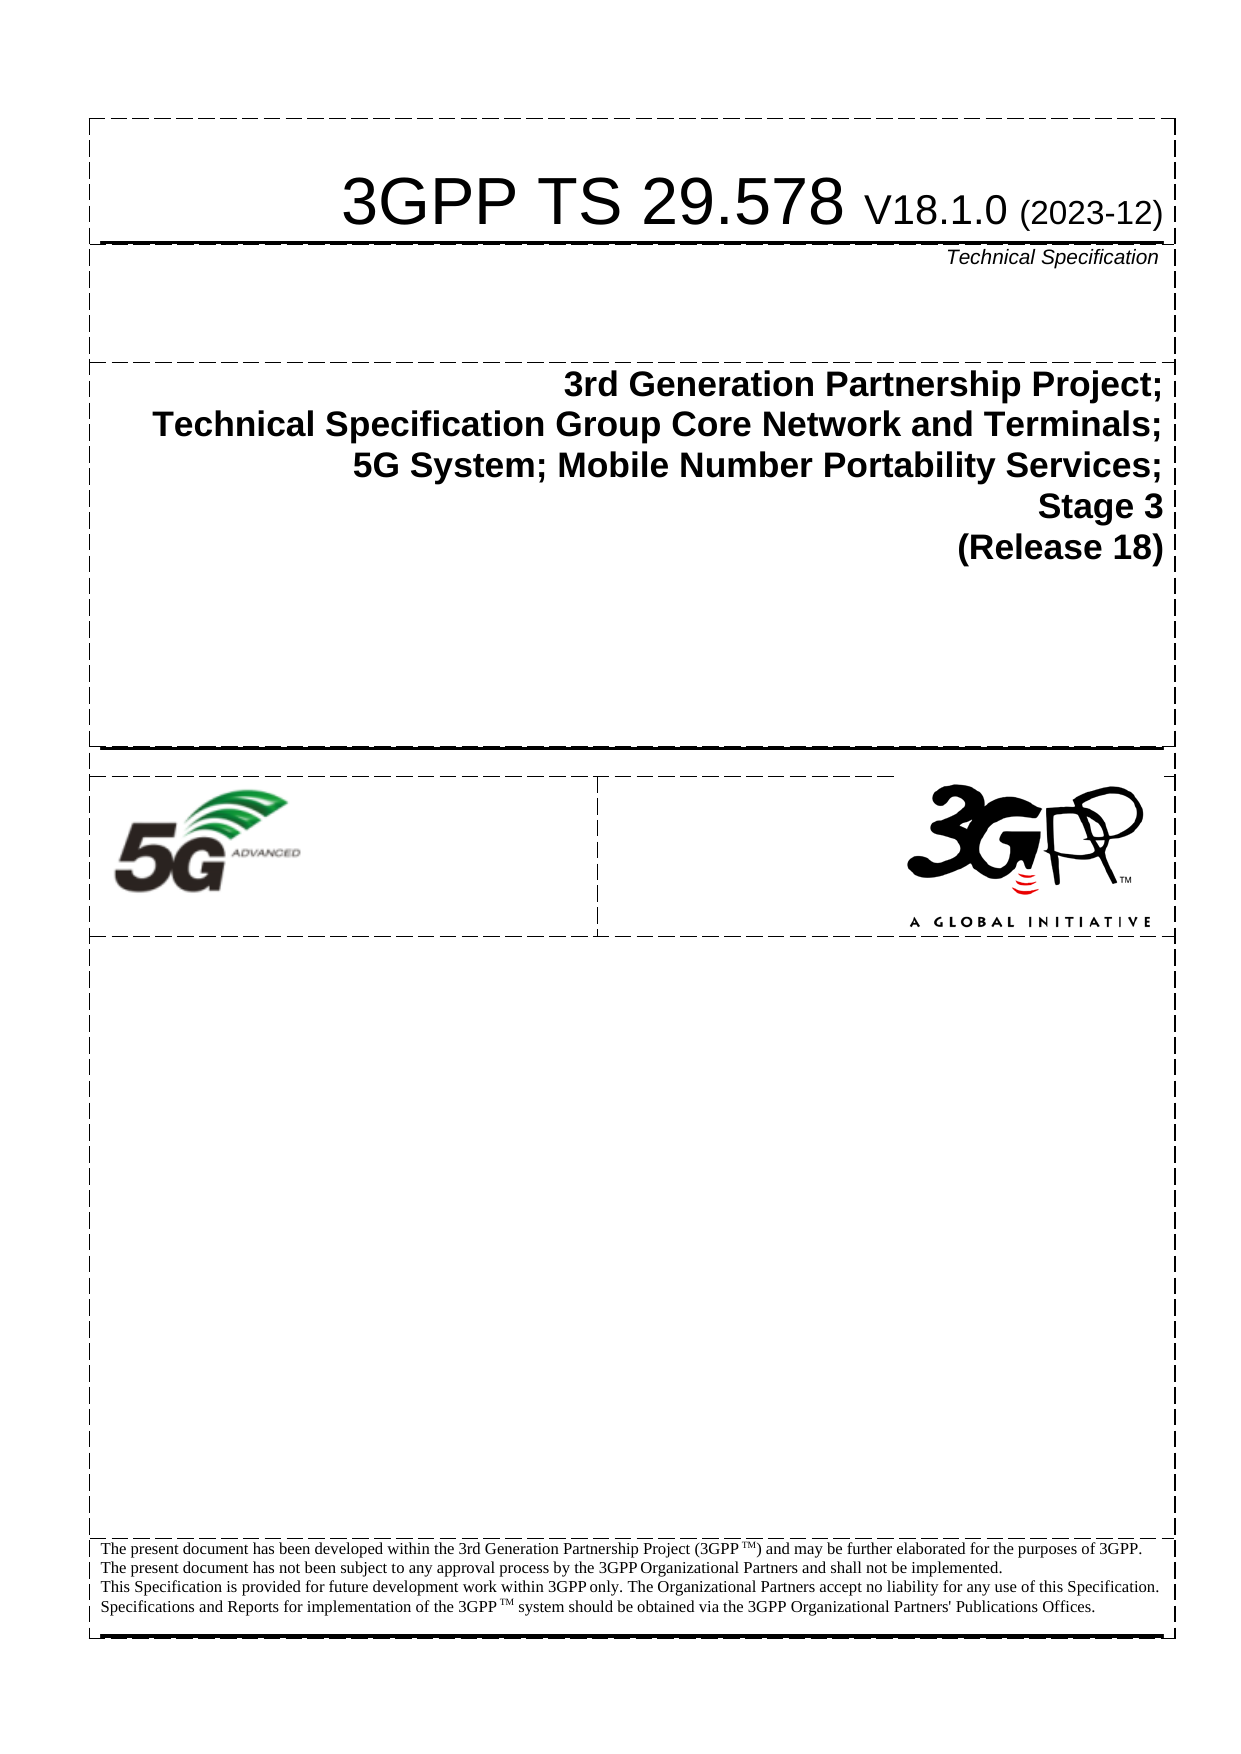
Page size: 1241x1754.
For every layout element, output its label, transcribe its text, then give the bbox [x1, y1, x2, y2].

table_cell [89, 776, 598, 936]
picture [899, 776, 1164, 932]
table_cell [89, 747, 1175, 776]
table_cell Technical Specification [89, 244, 1175, 362]
table_cell [89, 936, 1175, 1538]
table_cell [598, 776, 1175, 936]
table_header 3GPP TS 29.578 V18.1.0 (2023-12) [89, 118, 1175, 244]
table_cell The present document has been developed within the 3rd Generation Partnership Project (3GPP TM) and may be further elaborated for the purposes of 3GPP. The present document has not been subject to any approval process by the 3GPP Organizational Partners and shall not be implemented. This Specification is provided for future development work within 3GPP only. The Organizational Partners accept no liability for any use of this Specification. Specifications and Reports for implementation of the 3GPP TM system should be obtained via the 3GPP Organizational Partners' Publications Offices. [89, 1538, 1175, 1638]
table_cell 3rd Generation Partnership Project; Technical Specification Group Core Network and Terminals; 5G System; Mobile Number Portability Services; Stage 3 (Release 18) [89, 362, 1175, 746]
